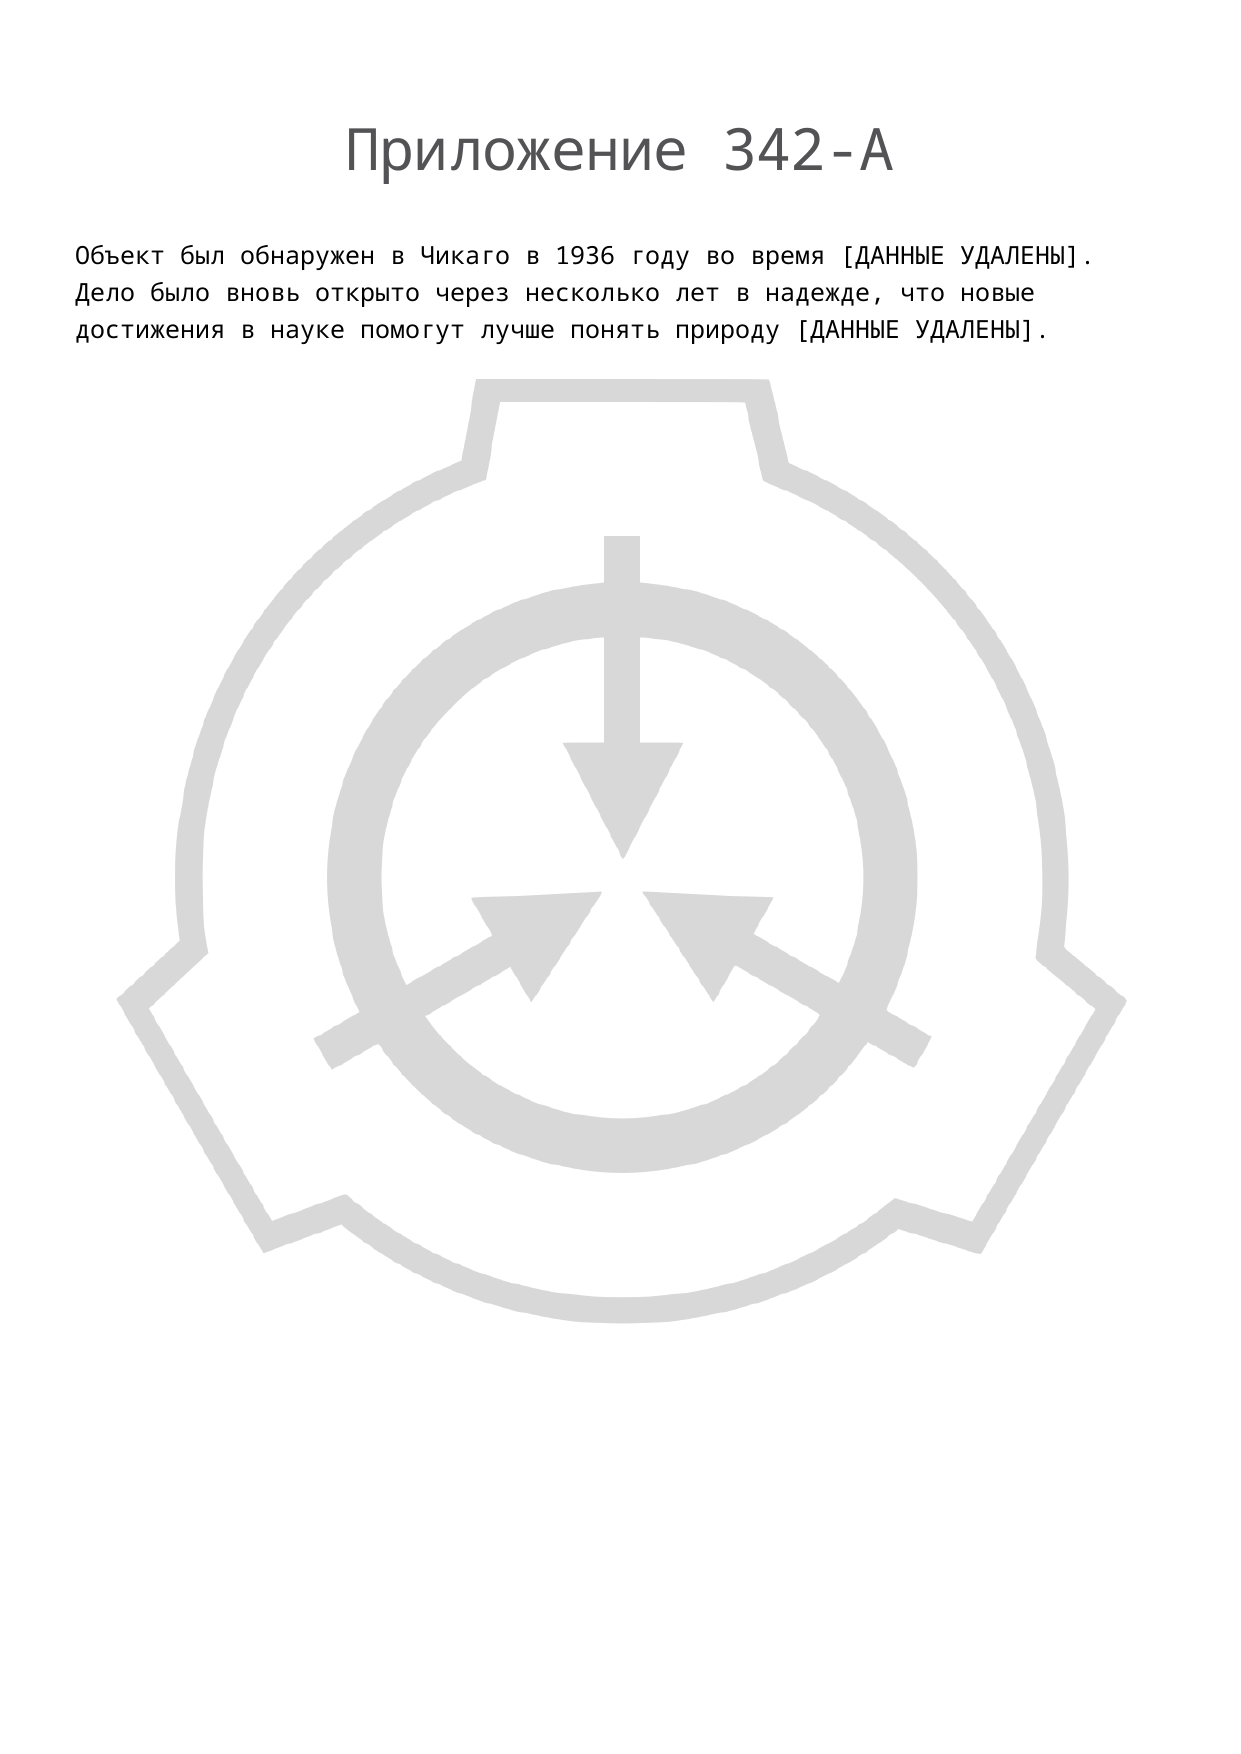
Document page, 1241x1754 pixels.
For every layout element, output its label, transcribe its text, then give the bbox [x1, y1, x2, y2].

title Приложение 342-А [75, 108, 1165, 187]
text Объект был обнаружен в Чикаго в 1936 году во время [ДАННЫЕ УДАЛЕНЫ]. Дело было вновь открыто через несколько лет в надежде, что новые достижения в науке помогут лучше понять природу [ДАННЫЕ УДАЛЕНЫ]. [75, 237, 1165, 346]
